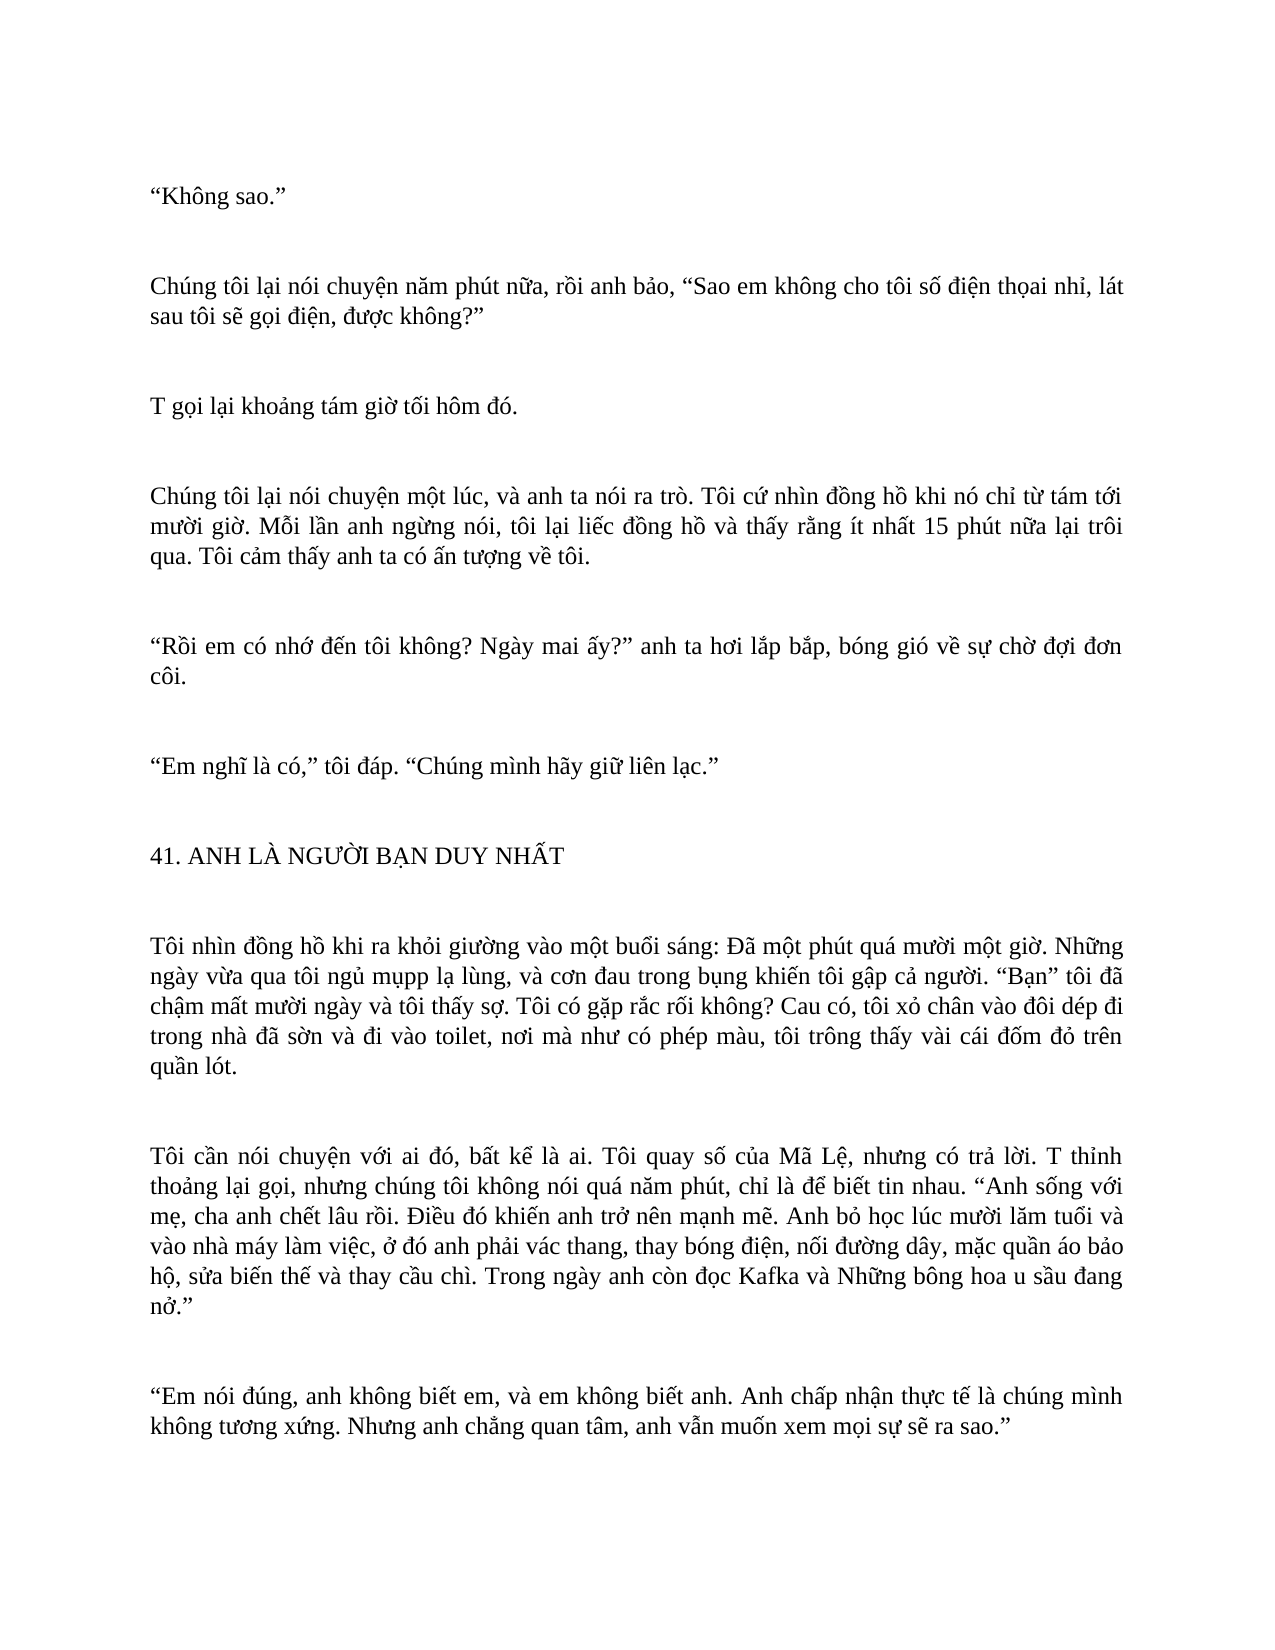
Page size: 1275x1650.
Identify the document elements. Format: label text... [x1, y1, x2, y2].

text T gọi lại khoảng tám giờ tối hôm đó. [150, 390, 1125, 420]
text Tôi cần nói chuyện với ai đó, bất kể là ai. Tôi quay số của Mã Lệ, nhưng có trả lời. T thỉnh thoảng lại gọi, nhưng chúng tôi không nói quá năm phút, chỉ là để biết tin nhau. “Anh sống với mẹ, cha anh chết lâu rồi. Điều đó khiến anh trở nên mạnh mẽ. Anh bỏ học lúc mười lăm tuổi và vào nhà máy làm việc, ở đó anh phải vác thang, thay bóng điện, nối đường dây, mặc quần áo bảo hộ, sửa biến thế và thay cầu chì. Trong ngày anh còn đọc Kafka và Những bông hoa u sầu đang nở.” [150, 1140, 1125, 1320]
text Chúng tôi lại nói chuyện năm phút nữa, rồi anh bảo, “Sao em không cho tôi số điện thọai nhỉ, lát sau tôi sẽ gọi điện, được không?” [150, 270, 1125, 330]
text “Em nói đúng, anh không biết em, và em không biết anh. Anh chấp nhận thực tế là chúng mình không tương xứng. Nhưng anh chẳng quan tâm, anh vẫn muốn xem mọi sự sẽ ra sao.” [150, 1380, 1125, 1440]
text “Không sao.” [150, 180, 1125, 210]
text “Em nghĩ là có,” tôi đáp. “Chúng mình hãy giữ liên lạc.” [150, 750, 1125, 780]
text Chúng tôi lại nói chuyện một lúc, và anh ta nói ra trò. Tôi cứ nhìn đồng hồ khi nó chỉ từ tám tới mười giờ. Mỗi lần anh ngừng nói, tôi lại liếc đồng hồ và thấy rằng ít nhất 15 phút nữa lại trôi qua. Tôi cảm thấy anh ta có ấn tượng về tôi. [150, 480, 1125, 570]
text 41. ANH LÀ NGƯỜI BẠN DUY NHẤT [150, 840, 1125, 870]
text Tôi nhìn đồng hồ khi ra khỏi giường vào một buổi sáng: Đã một phút quá mười một giờ. Những ngày vừa qua tôi ngủ mụpp lạ lùng, và cơn đau trong bụng khiến tôi gập cả người. “Bạn” tôi đã chậm mất mười ngày và tôi thấy sợ. Tôi có gặp rắc rối không? Cau có, tôi xỏ chân vào đôi dép đi trong nhà đã sờn và đi vào toilet, nơi mà như có phép màu, tôi trông thấy vài cái đốm đỏ trên quần lót. [150, 930, 1125, 1080]
text “Rồi em có nhớ đến tôi không? Ngày mai ấy?” anh ta hơi lắp bắp, bóng gió về sự chờ đợi đơn côi. [150, 630, 1125, 690]
